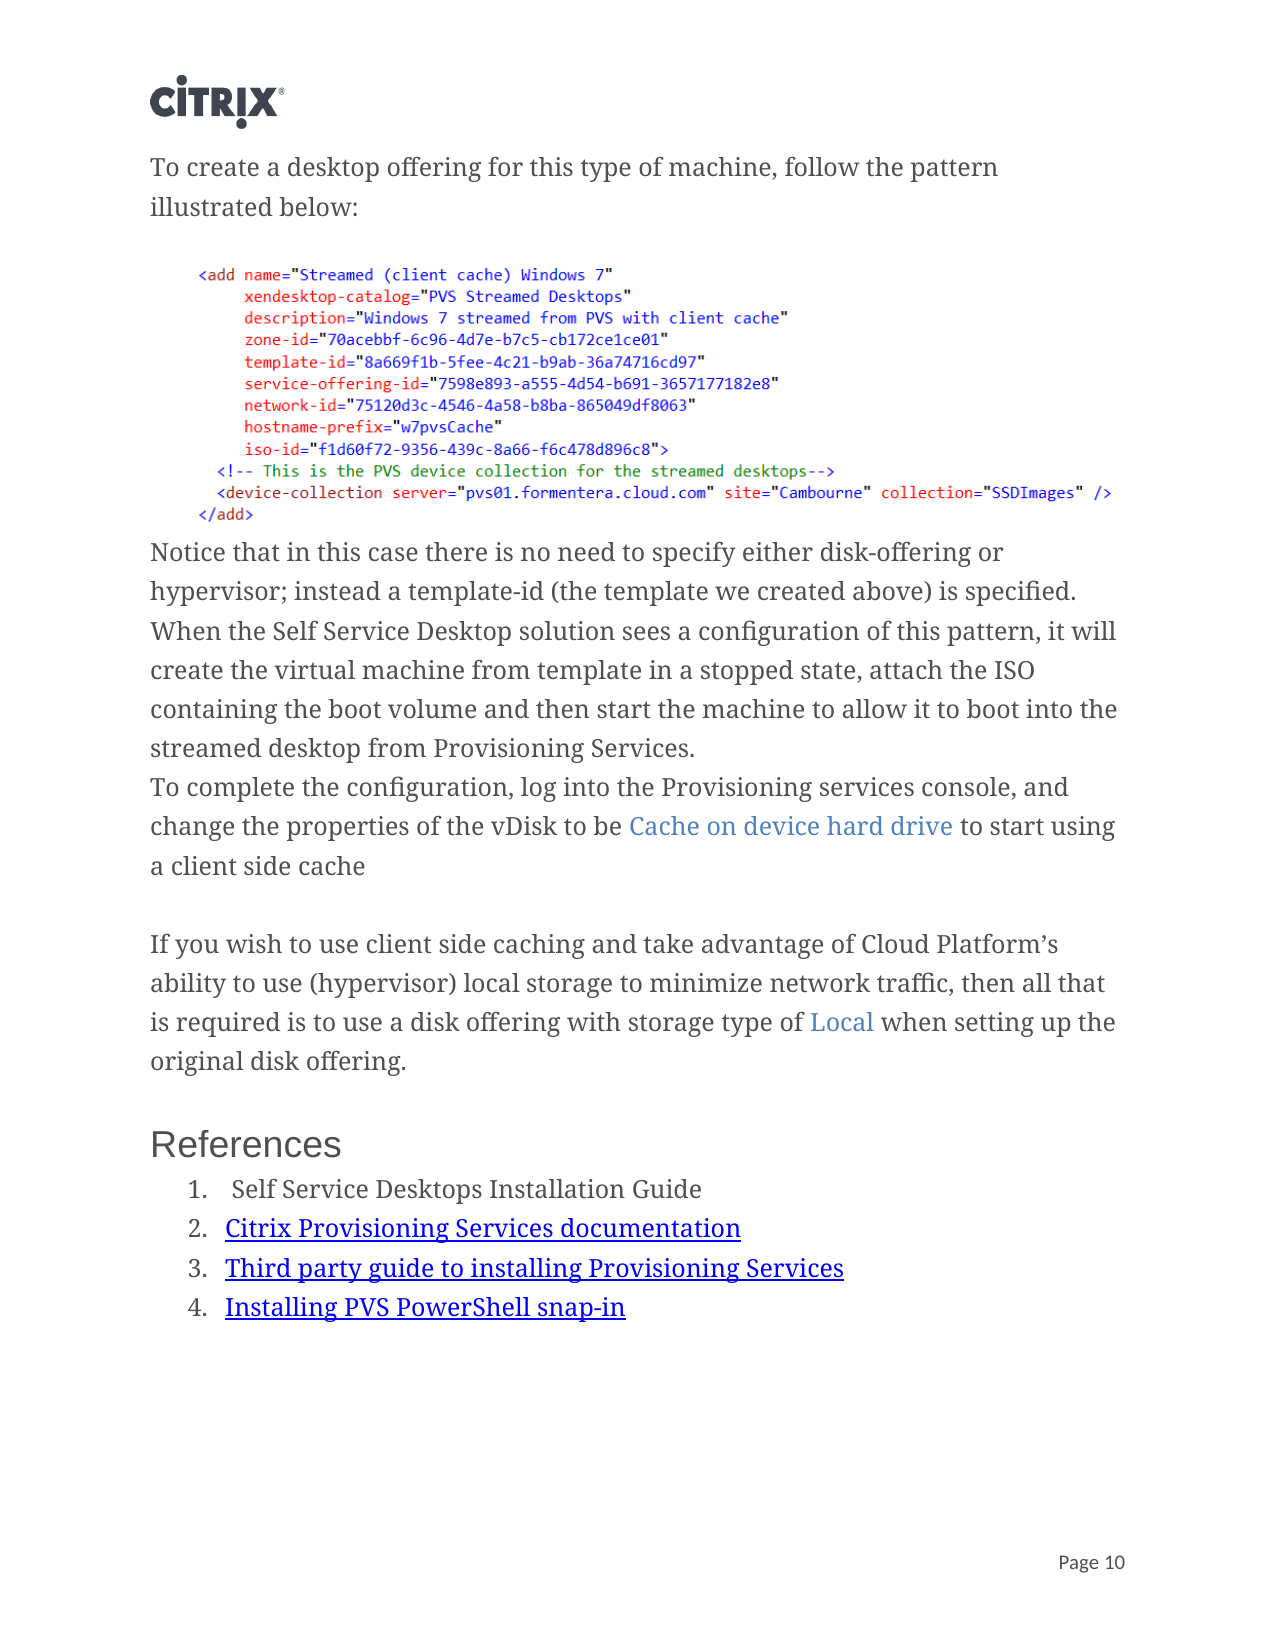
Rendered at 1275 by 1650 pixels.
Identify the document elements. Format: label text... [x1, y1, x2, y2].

list Self Service Desktops Installation Guide [187, 1172, 1125, 1206]
list Citrix Provisioning Services documentation [187, 1211, 1125, 1245]
picture [150, 267, 1125, 530]
text To create a desktop offering for this type of machine, follow the pattern illustrated below: [150, 150, 1125, 223]
picture [150, 75, 285, 129]
text To complete the configuration, log into the Provisioning services console, and change the properties of the vDisk to be Cache on device hard drive to start using a client side cache [150, 770, 1125, 882]
list Third party guide to installing Provisioning Services [187, 1250, 1125, 1284]
subtitle References [150, 1122, 1125, 1165]
text When the Self Service Desktop solution sees a configuration of this pattern, it will create the virtual machine from template in a stopped state, attach the ISO containing the boot volume and then start the machine to allow it to boot into the streamed desktop from Provisioning Services. [150, 613, 1125, 765]
list Installing PVS PowerShell snap-in [187, 1289, 1125, 1323]
text Notice that in this case there is no need to specify either disk-offering or hypervisor; instead a template-id (the template we created above) is specified. [150, 535, 1125, 608]
text If you wish to use client side caching and take advantage of Cloud Platform’s ability to use (hypervisor) local storage to minimize network traffic, then all that is required is to use a disk offering with storage type of Local when setting up the original disk offering. [150, 926, 1125, 1078]
